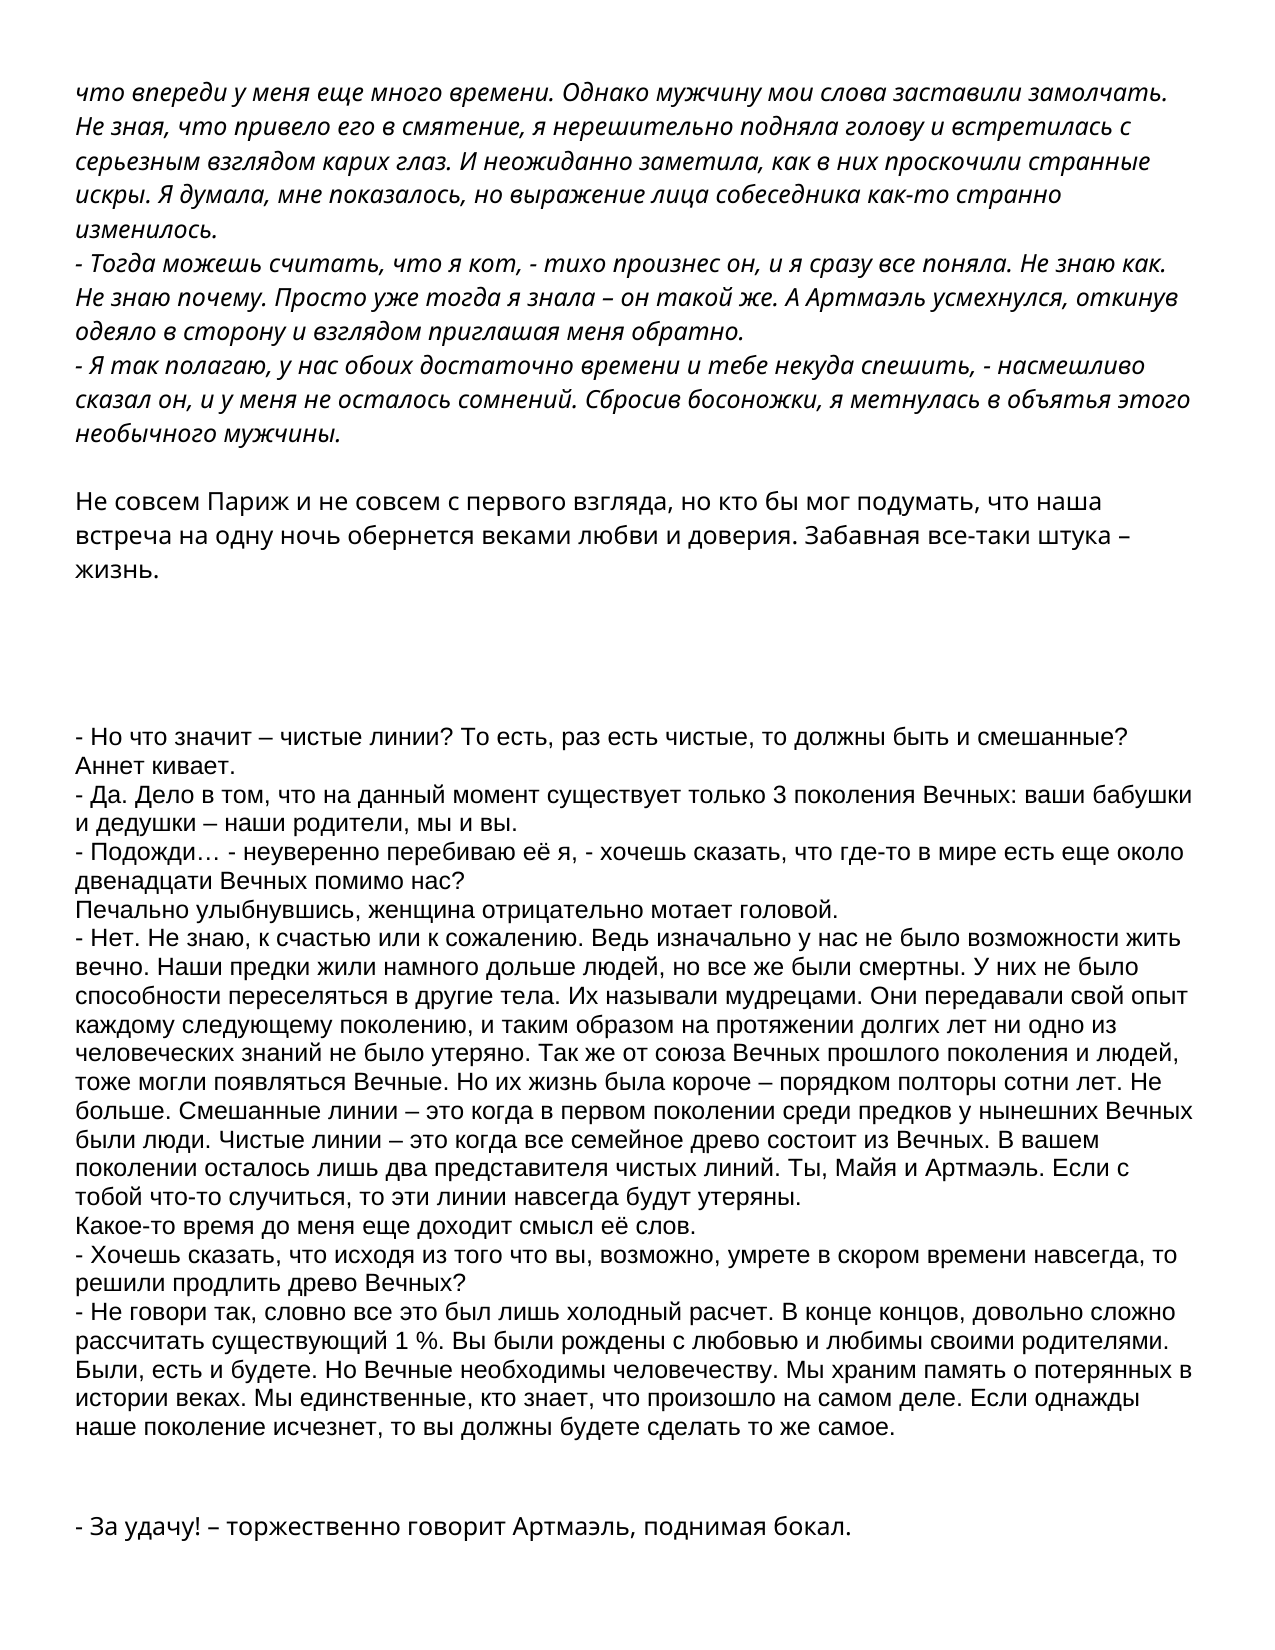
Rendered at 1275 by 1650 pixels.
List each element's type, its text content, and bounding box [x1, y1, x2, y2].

text - Нет. Не знаю, к счастью или к сожалению. Ведь изначально у нас не было возможности жить вечно. Наши предки жили намного дольше людей, но все же были смертны. У них не было способности переселяться в другие тела. Их называли мудрецами. Они передавали свой опыт каждому следующему поколению, и таким образом на протяжении долгих лет ни одно из человеческих знаний не было утеряно. Так же от союза Вечных прошлого поколения и людей, тоже могли появляться Вечные. Но их жизнь была короче – порядком полторы сотни лет. Не больше. Смешанные линии – это когда в первом поколении среди предков у нынешних Вечных были люди. Чистые линии – это когда все семейное древо состоит из Вечных. В вашем поколении осталось лишь два представителя чистых линий. Ты, Майя и Артмаэль. Если с тобой что-то случиться, то эти линии навсегда будут утеряны. [75, 923, 1200, 1211]
text - Не говори так, словно все это был лишь холодный расчет. В конце концов, довольно сложно рассчитать существующий 1 %. Вы были рождены с любовью и любимы своими родителями. Были, есть и будете. Но Вечные необходимы человечеству. Мы храним память о потерянных в истории веках. Мы единственные, кто знает, что произошло на самом деле. Если однажды наше поколение исчезнет, то вы должны будете сделать то же самое. [75, 1297, 1200, 1441]
text - Я так полагаю, у нас обоих достаточно времени и тебе некуда спешить, - насмешливо сказал он, и у меня не осталось сомнений. Сбросив босоножки, я метнулась в объятья этого необычного мужчины. [75, 347, 1200, 450]
text - Хочешь сказать, что исходя из того что вы, возможно, умрете в скором времени навсегда, то решили продлить древо Вечных? [75, 1240, 1200, 1297]
text Аннет кивает. [75, 751, 1200, 780]
text - Но что значит – чистые линии? То есть, раз есть чистые, то должны быть и смешанные? [75, 722, 1200, 751]
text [75, 75, 1200, 245]
text Какое-то время до меня еще доходит смысл её слов. [75, 1211, 1200, 1240]
text - За удачу! – торжественно говорит Артмаэль, поднимая бокал. [75, 1509, 1200, 1543]
text - Тогда можешь считать, что я кот, - тихо произнес он, и я сразу все поняла. Не знаю как. Не знаю почему. Просто уже тогда я знала – он такой же. А Артмаэль усмехнулся, откинув одеяло в сторону и взглядом приглашая меня обратно. [75, 245, 1200, 347]
text Не совсем Париж и не совсем с первого взгляда, но кто бы мог подумать, что наша встреча на одну ночь обернется веками любви и доверия. Забавная все-таки штука – жизнь. [75, 484, 1200, 586]
text - Подожди… - неуверенно перебиваю её я, - хочешь сказать, что где-то в мире есть еще около двенадцати Вечных помимо нас? [75, 837, 1200, 895]
text Печально улыбнувшись, женщина отрицательно мотает головой. [75, 895, 1200, 923]
text - Да. Дело в том, что на данный момент существует только 3 поколения Вечных: ваши бабушки и дедушки – наши родители, мы и вы. [75, 780, 1200, 837]
